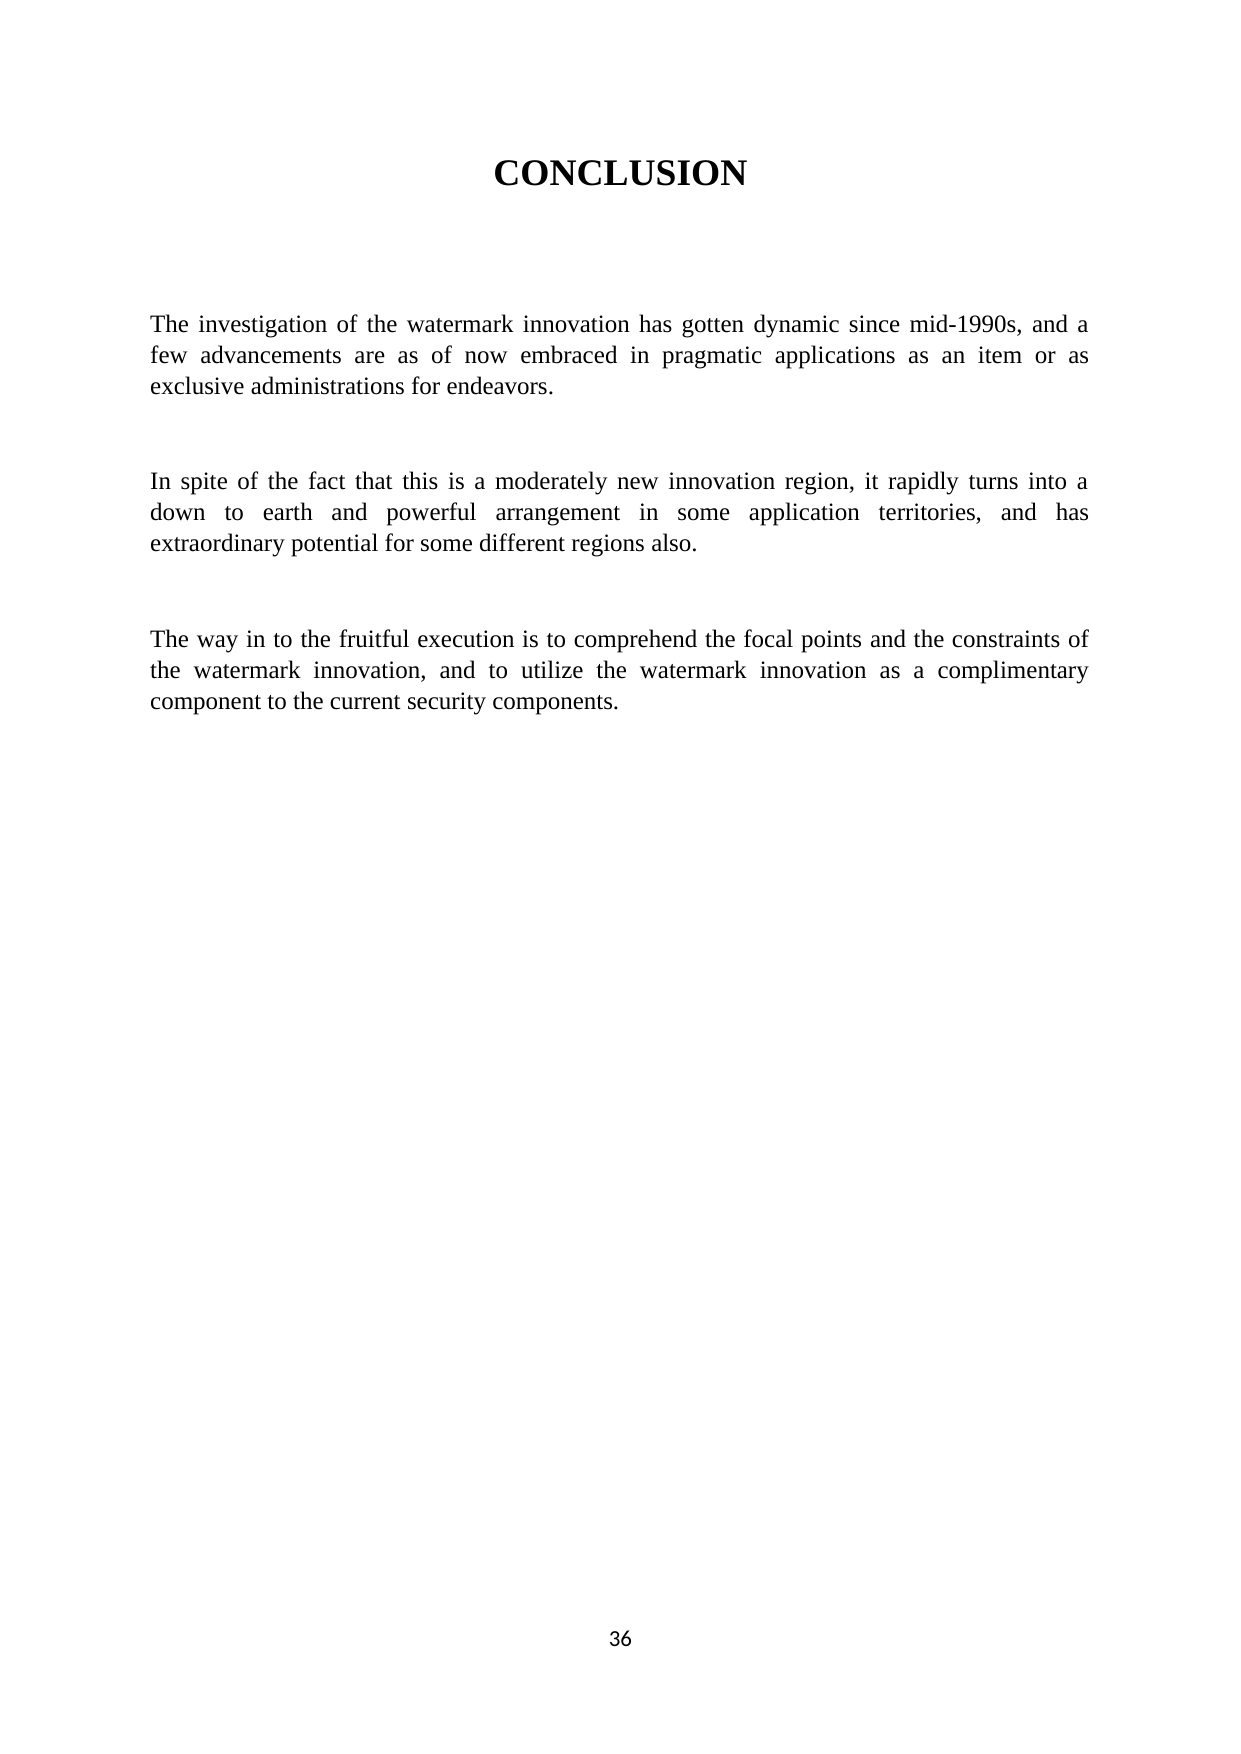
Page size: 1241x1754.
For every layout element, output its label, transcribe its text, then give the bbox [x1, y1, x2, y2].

text In spite of the fact that this is a moderately new innovation region, it rapidly turns into a down to earth and powerful arrangement in some application territories, and has extraordinary potential for some different regions also. [150, 466, 1090, 557]
text The investigation of the watermark innovation has gotten dynamic since mid-1990s, and a few advancements are as of now embraced in pragmatic applications as an item or as exclusive administrations for endeavors. [150, 309, 1090, 399]
text The way in to the fruitful execution is to comprehend the focal points and the constraints of the watermark innovation, and to utilize the watermark innovation as a complimentary component to the current security components. [150, 624, 1090, 714]
text CONCLUSION [150, 150, 1090, 193]
